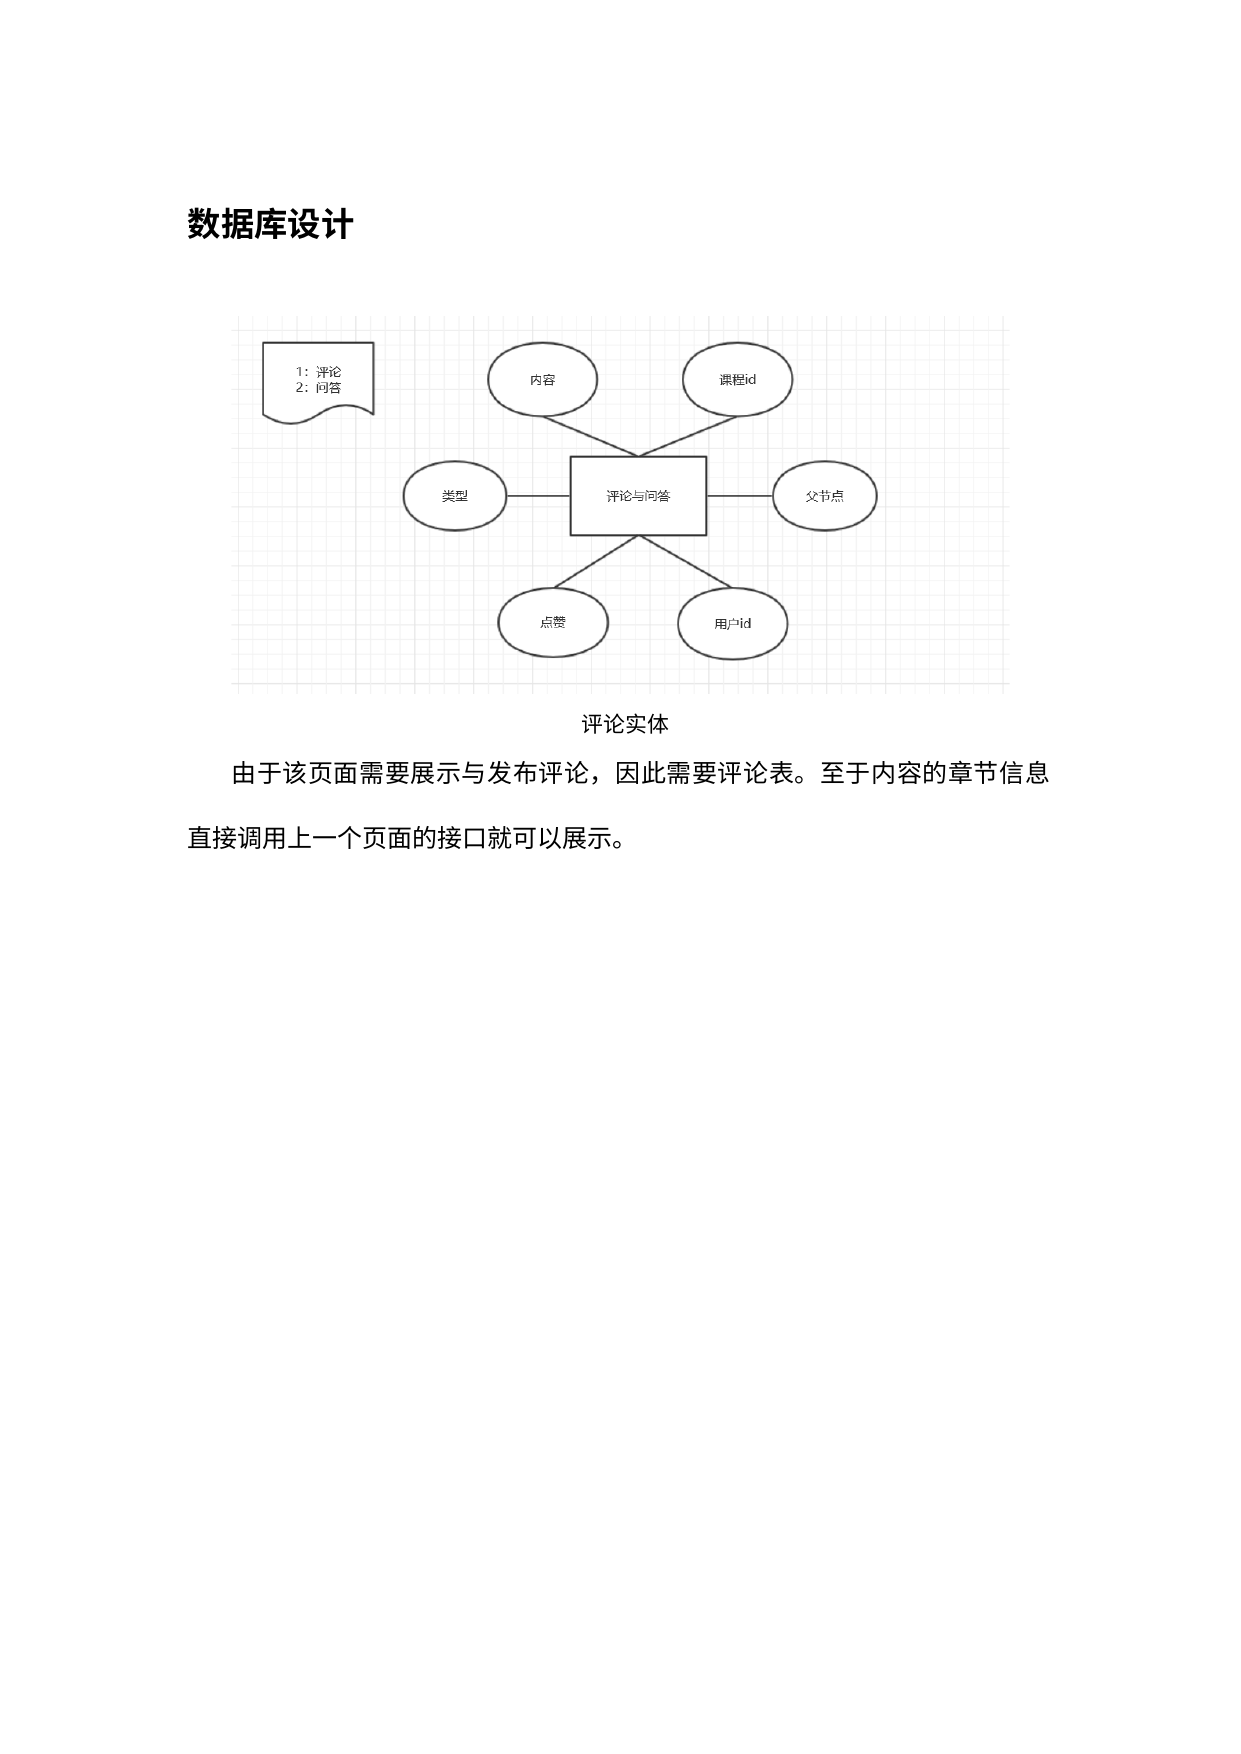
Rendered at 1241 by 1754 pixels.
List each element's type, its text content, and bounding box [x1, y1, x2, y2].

text 由于该页面需要展示与发布评论，因此需要评论表。至于内容的章节信息直接调用上一个页面的接口就可以展示。 [187, 739, 1053, 869]
text 评论实体 [187, 706, 1053, 739]
picture [231, 316, 1010, 694]
subtitle 数据库设计 [187, 189, 1053, 254]
